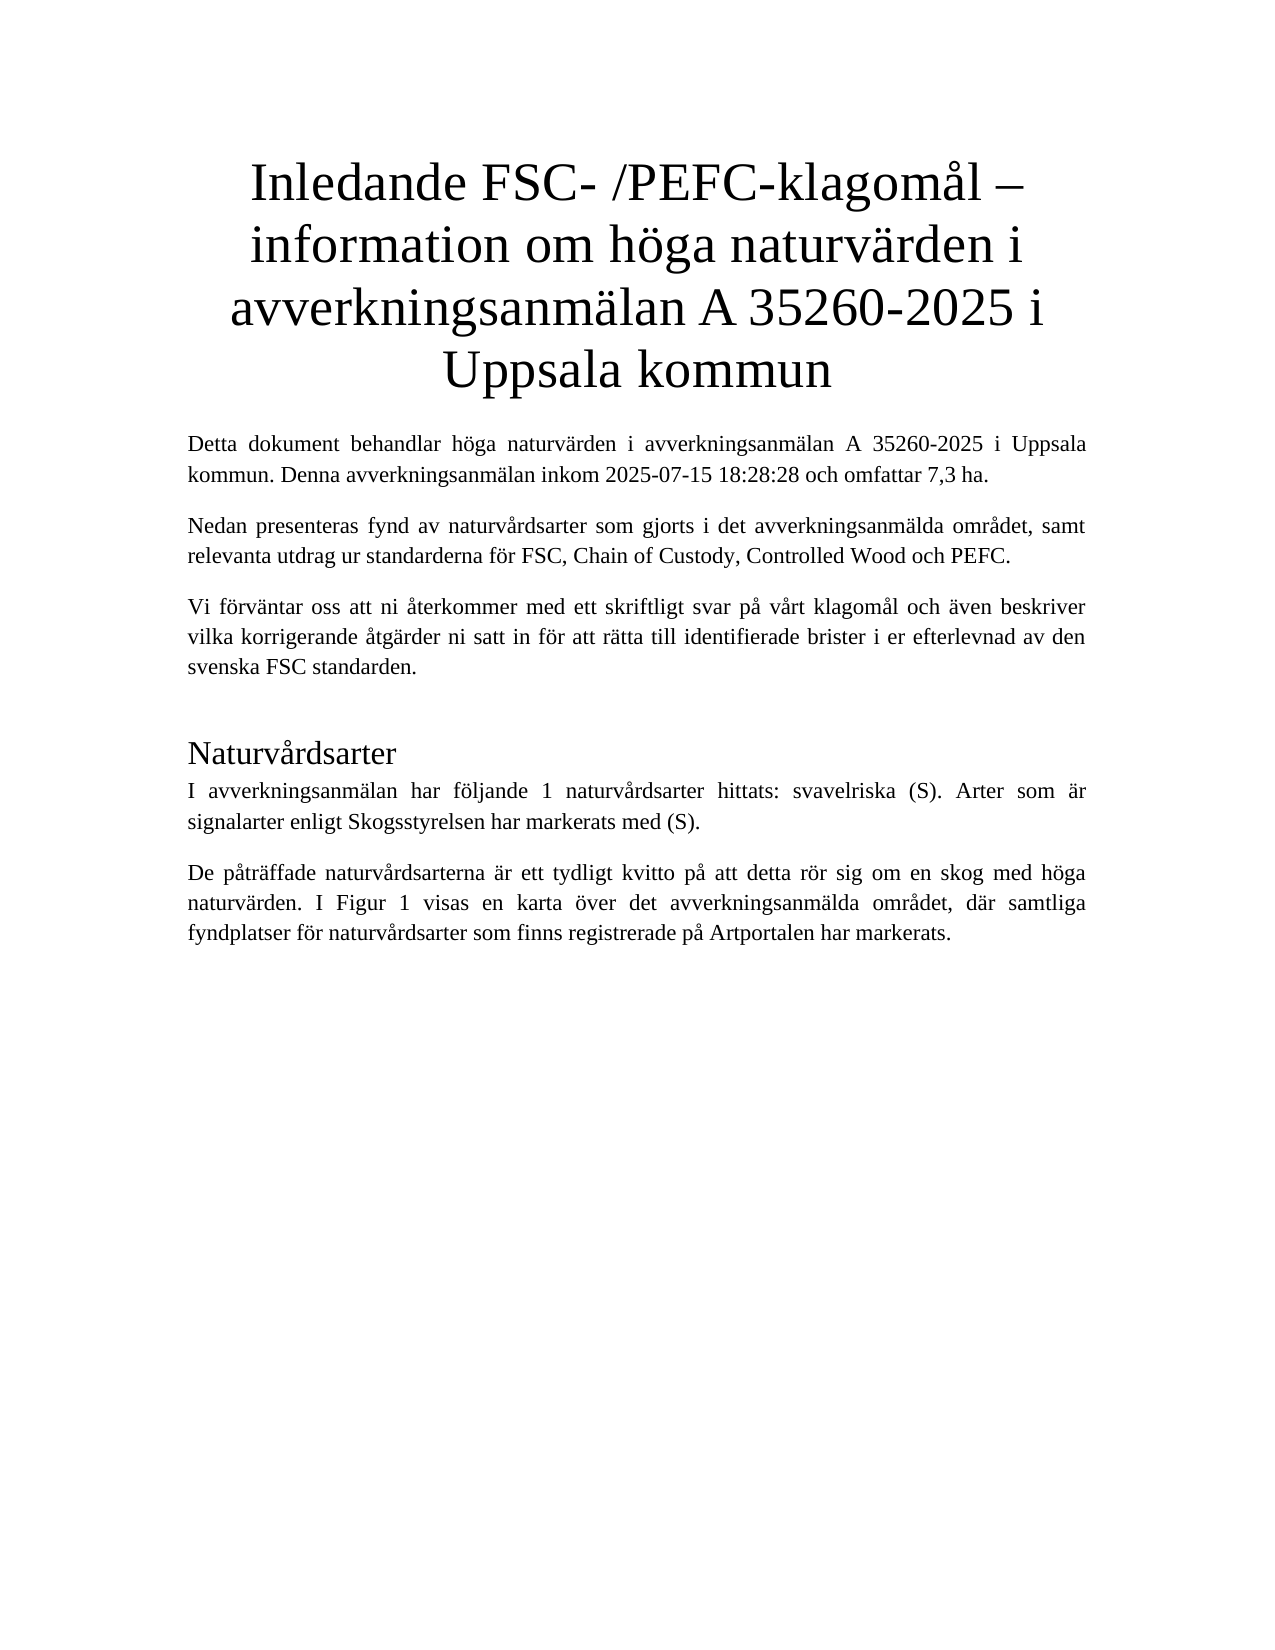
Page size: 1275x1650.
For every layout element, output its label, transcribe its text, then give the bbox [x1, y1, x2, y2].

text Nedan presenteras fynd av naturvårdsarter som gjorts i det avverkningsanmälda området, samt relevanta utdrag ur standarderna för FSC, Chain of Custody, Controlled Wood och PEFC. [187, 512, 1087, 568]
title Inledande FSC- /PEFC-klagomål – information om höga naturvärden i avverkningsanmälan A 35260-2025 i Uppsala kommun [187, 150, 1087, 399]
text I avverkningsanmälan har följande 1 naturvårdsarter hittats: svavelriska (S). Arter som är signalarter enligt Skogsstyrelsen har markerats med (S). [187, 778, 1087, 834]
text De påträffade naturvårdsarterna är ett tydligt kvitto på att detta rör sig om en skog med höga naturvärden. I Figur 1 visas en karta över det avverkningsanmälda området, där samtliga fyndplatser för naturvårdsarter som finns registrerade på Artportalen har markerats. [187, 859, 1087, 946]
subtitle Naturvårdsarter [187, 733, 1087, 772]
text Detta dokument behandlar höga naturvärden i avverkningsanmälan A 35260-2025 i Uppsala kommun. Denna avverkningsanmälan inkom 2025-07-15 18:28:28 och omfattar 7,3 ha. [187, 430, 1087, 487]
text Vi förväntar oss att ni återkommer med ett skriftligt svar på vårt klagomål och även beskriver vilka korrigerande åtgärder ni satt in för att rätta till identifierade brister i er efterlevnad av den svenska FSC standarden. [187, 593, 1087, 680]
